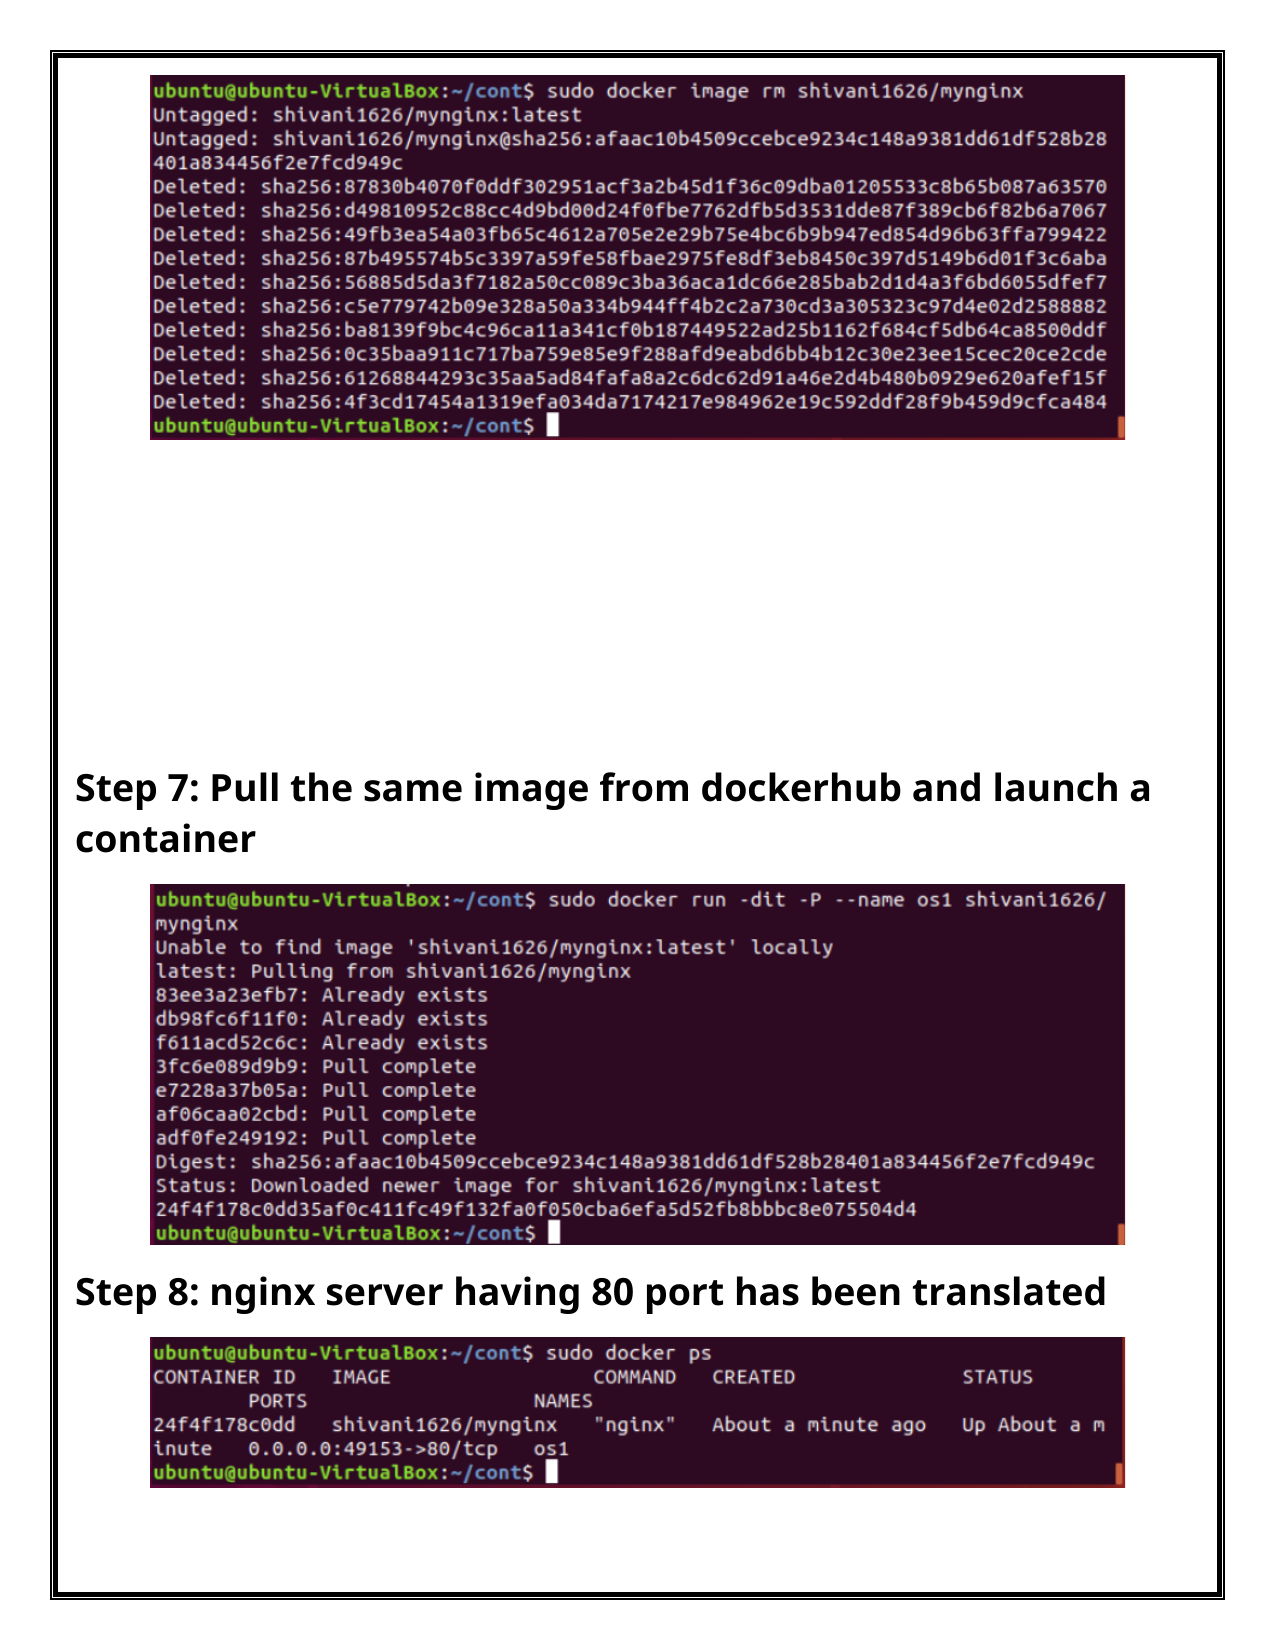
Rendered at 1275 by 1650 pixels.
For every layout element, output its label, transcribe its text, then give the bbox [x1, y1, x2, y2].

picture [150, 75, 1125, 440]
picture [150, 1337, 1125, 1488]
text Step 7: Pull the same image from dockerhub and launch a container [75, 761, 1200, 863]
text Step 8: nginx server having 80 port has been translated [75, 1265, 1200, 1316]
picture [150, 884, 1125, 1245]
